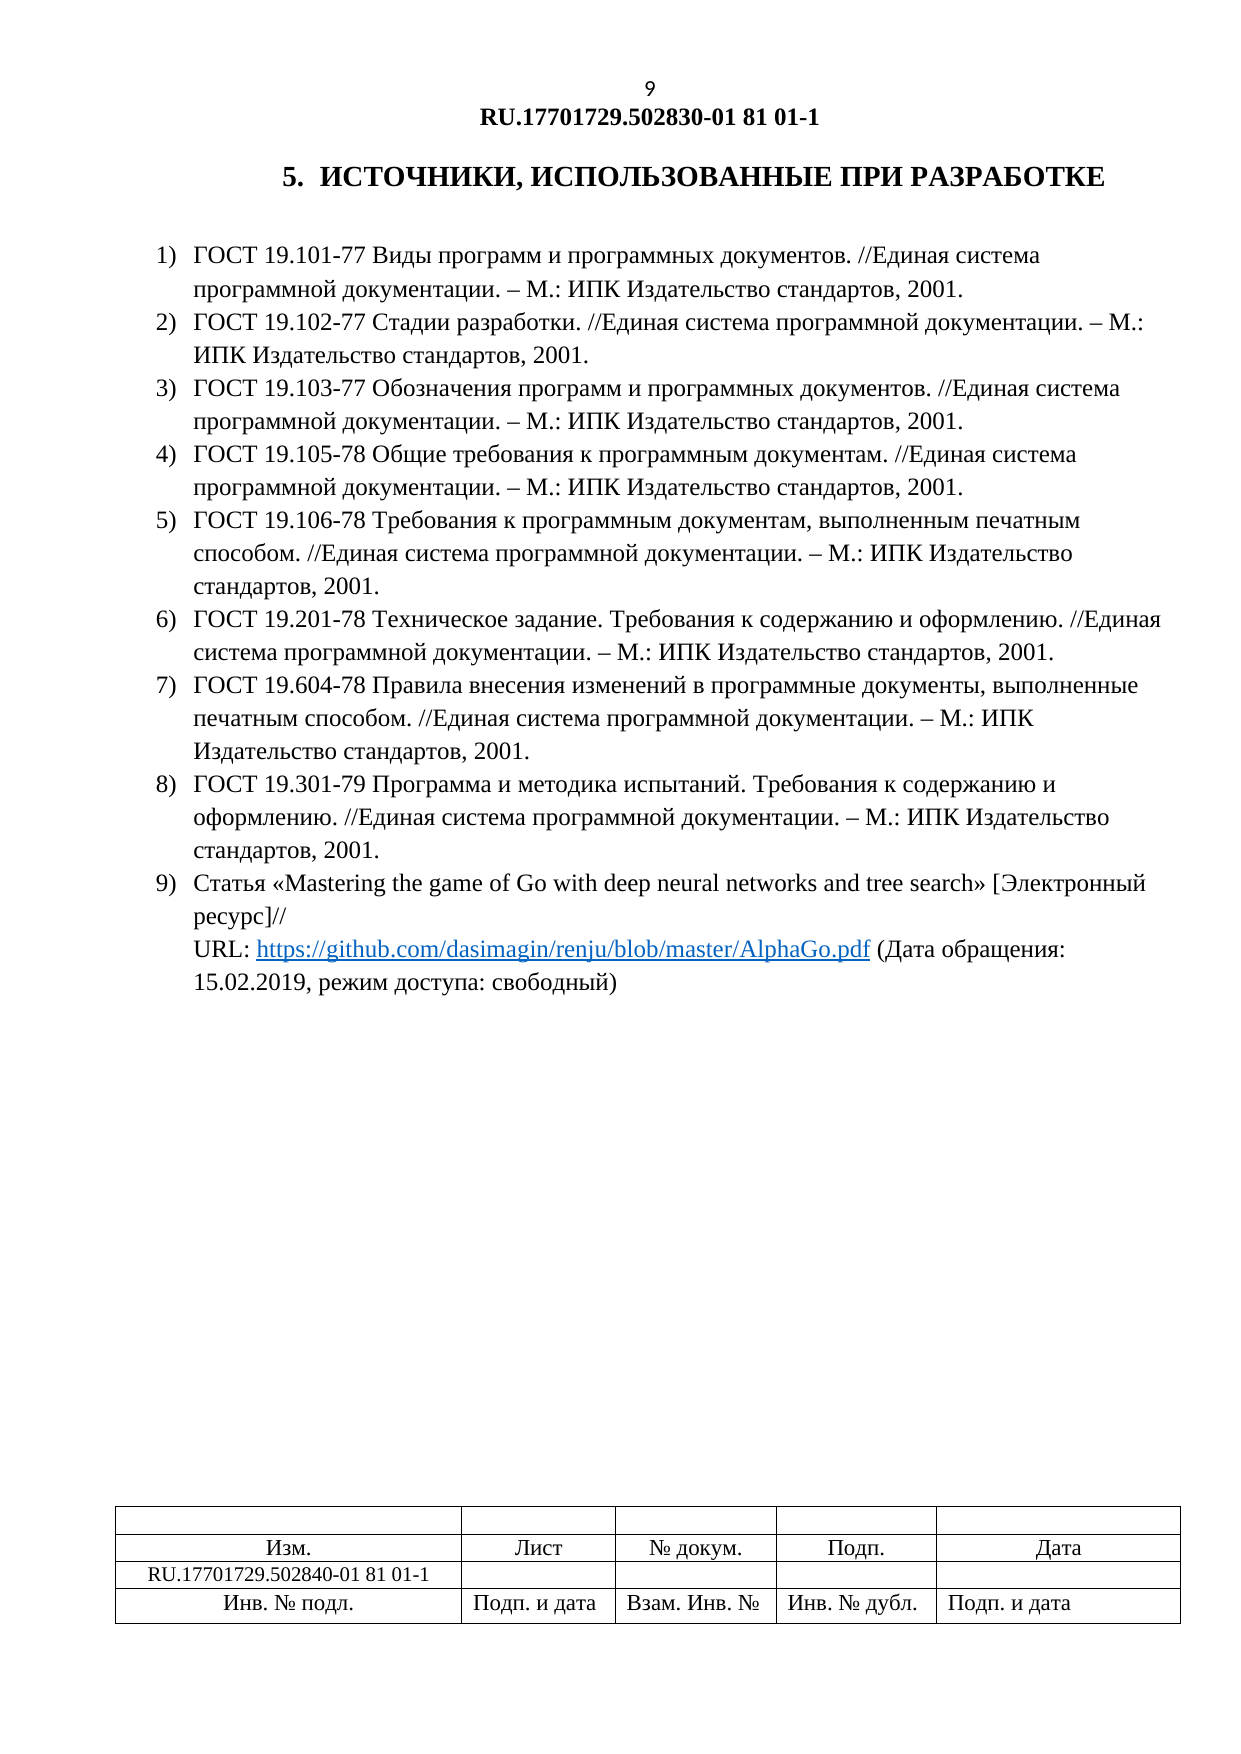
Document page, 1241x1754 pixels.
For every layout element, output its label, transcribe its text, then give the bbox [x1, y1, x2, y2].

list ГОСТ 19.106-78 Требования к программным документам, выполненным печатным способом. //Единая система программной документации. – М.: ИПК Издательство стандартов, 2001. [156, 505, 1181, 599]
list ГОСТ 19.301-79 Программа и методика испытаний. Требования к содержанию и оформлению. //Единая система программной документации. – М.: ИПК Издательство стандартов, 2001. [156, 769, 1181, 864]
list URL: https://github.com/dasimagin/renju/blob/master/AlphaGo.pdf (Дата обращения: 15.02.2019, режим доступа: свободный) [193, 934, 1181, 996]
list ГОСТ 19.103-77 Обозначения программ и программных документов. //Единая система программной документации. – М.: ИПК Издательство стандартов, 2001. [156, 373, 1181, 434]
list ГОСТ 19.105-78 Общие требования к программным документам. //Единая система программной документации. – М.: ИПК Издательство стандартов, 2001. [156, 439, 1181, 501]
list Статья «Mastering the game of Go with deep neural networks and tree search» [Электронный ресурс]// [156, 868, 1181, 930]
list ГОСТ 19.101-77 Виды программ и программных документов. //Единая система программной документации. – М.: ИПК Издательство стандартов, 2001. [156, 241, 1181, 302]
list ГОСТ 19.201-78 Техническое задание. Требования к содержанию и оформлению. //Единая система программной документации. – М.: ИПК Издательство стандартов, 2001. [156, 604, 1181, 666]
list ГОСТ 19.604-78 Правила внесения изменений в программные документы, выполненные печатным способом. //Единая система программной документации. – М.: ИПК Издательство стандартов, 2001. [156, 670, 1181, 765]
list ГОСТ 19.102-77 Стадии разработки. //Единая система программной документации. – М.: ИПК Издательство стандартов, 2001. [156, 307, 1181, 368]
subtitle ИСТОЧНИКИ, ИСПОЛЬЗОВАННЫЕ ПРИ РАЗРАБОТКЕ [207, 159, 1181, 193]
